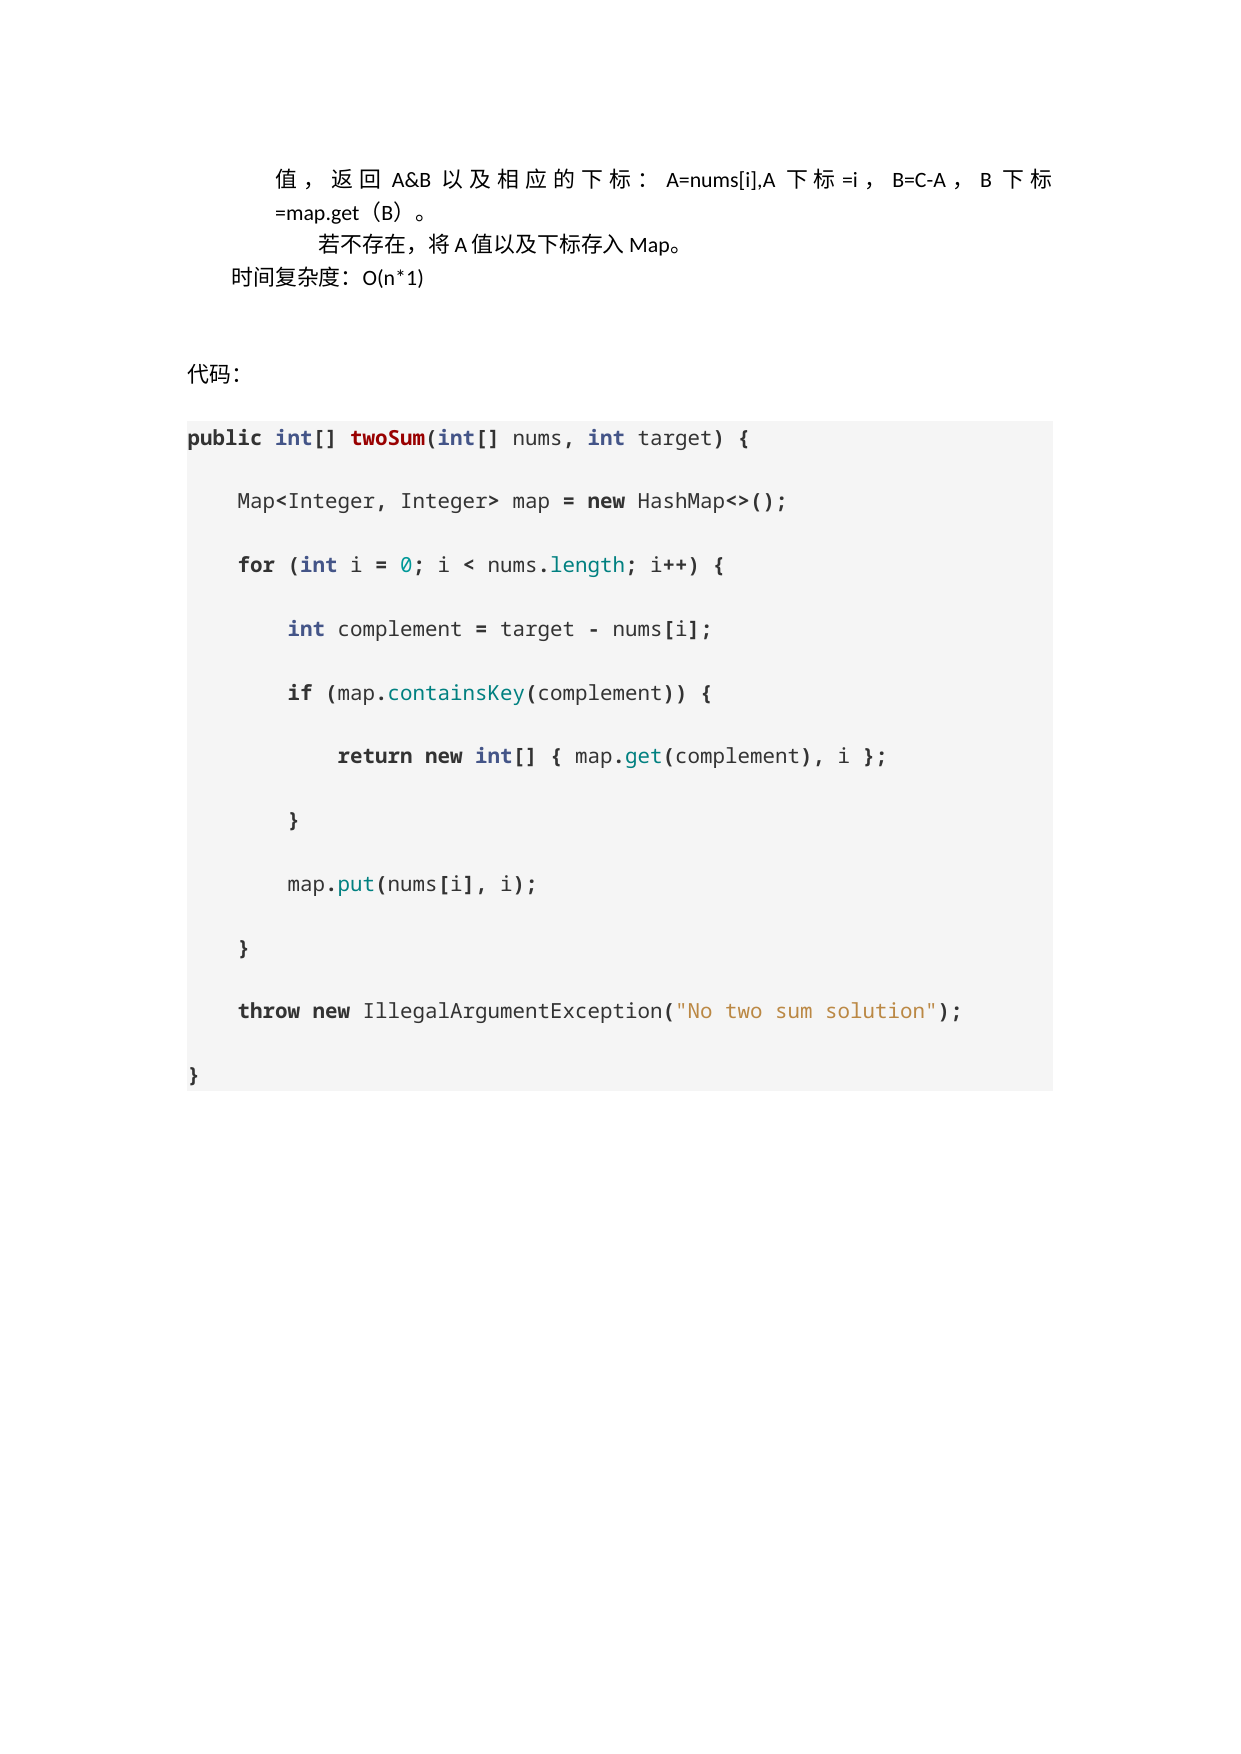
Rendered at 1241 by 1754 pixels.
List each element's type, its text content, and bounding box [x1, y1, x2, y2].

text return new int[] { map.get(complement), i }; [187, 739, 1053, 772]
text Map<Integer, Integer> map = new HashMap<>(); [187, 484, 1053, 517]
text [275, 162, 1053, 227]
text } [187, 931, 1053, 963]
text } [187, 1058, 1053, 1091]
text 时间复杂度：O(n*1) [187, 259, 1053, 292]
text 代码： [187, 357, 1053, 389]
text public int[] twoSum(int[] nums, int target) { [187, 421, 1053, 453]
text } [187, 803, 1053, 836]
text throw new IllegalArgumentException("No two sum solution"); [187, 994, 1053, 1027]
text map.put(nums[i], i); [187, 867, 1053, 899]
text 若不存在，将A值以及下标存入Map。 [275, 227, 1053, 259]
text for (int i = 0; i < nums.length; i++) { [187, 548, 1053, 581]
text if (map.containsKey(complement)) { [187, 676, 1053, 708]
text int complement = target - nums[i]; [187, 612, 1053, 644]
